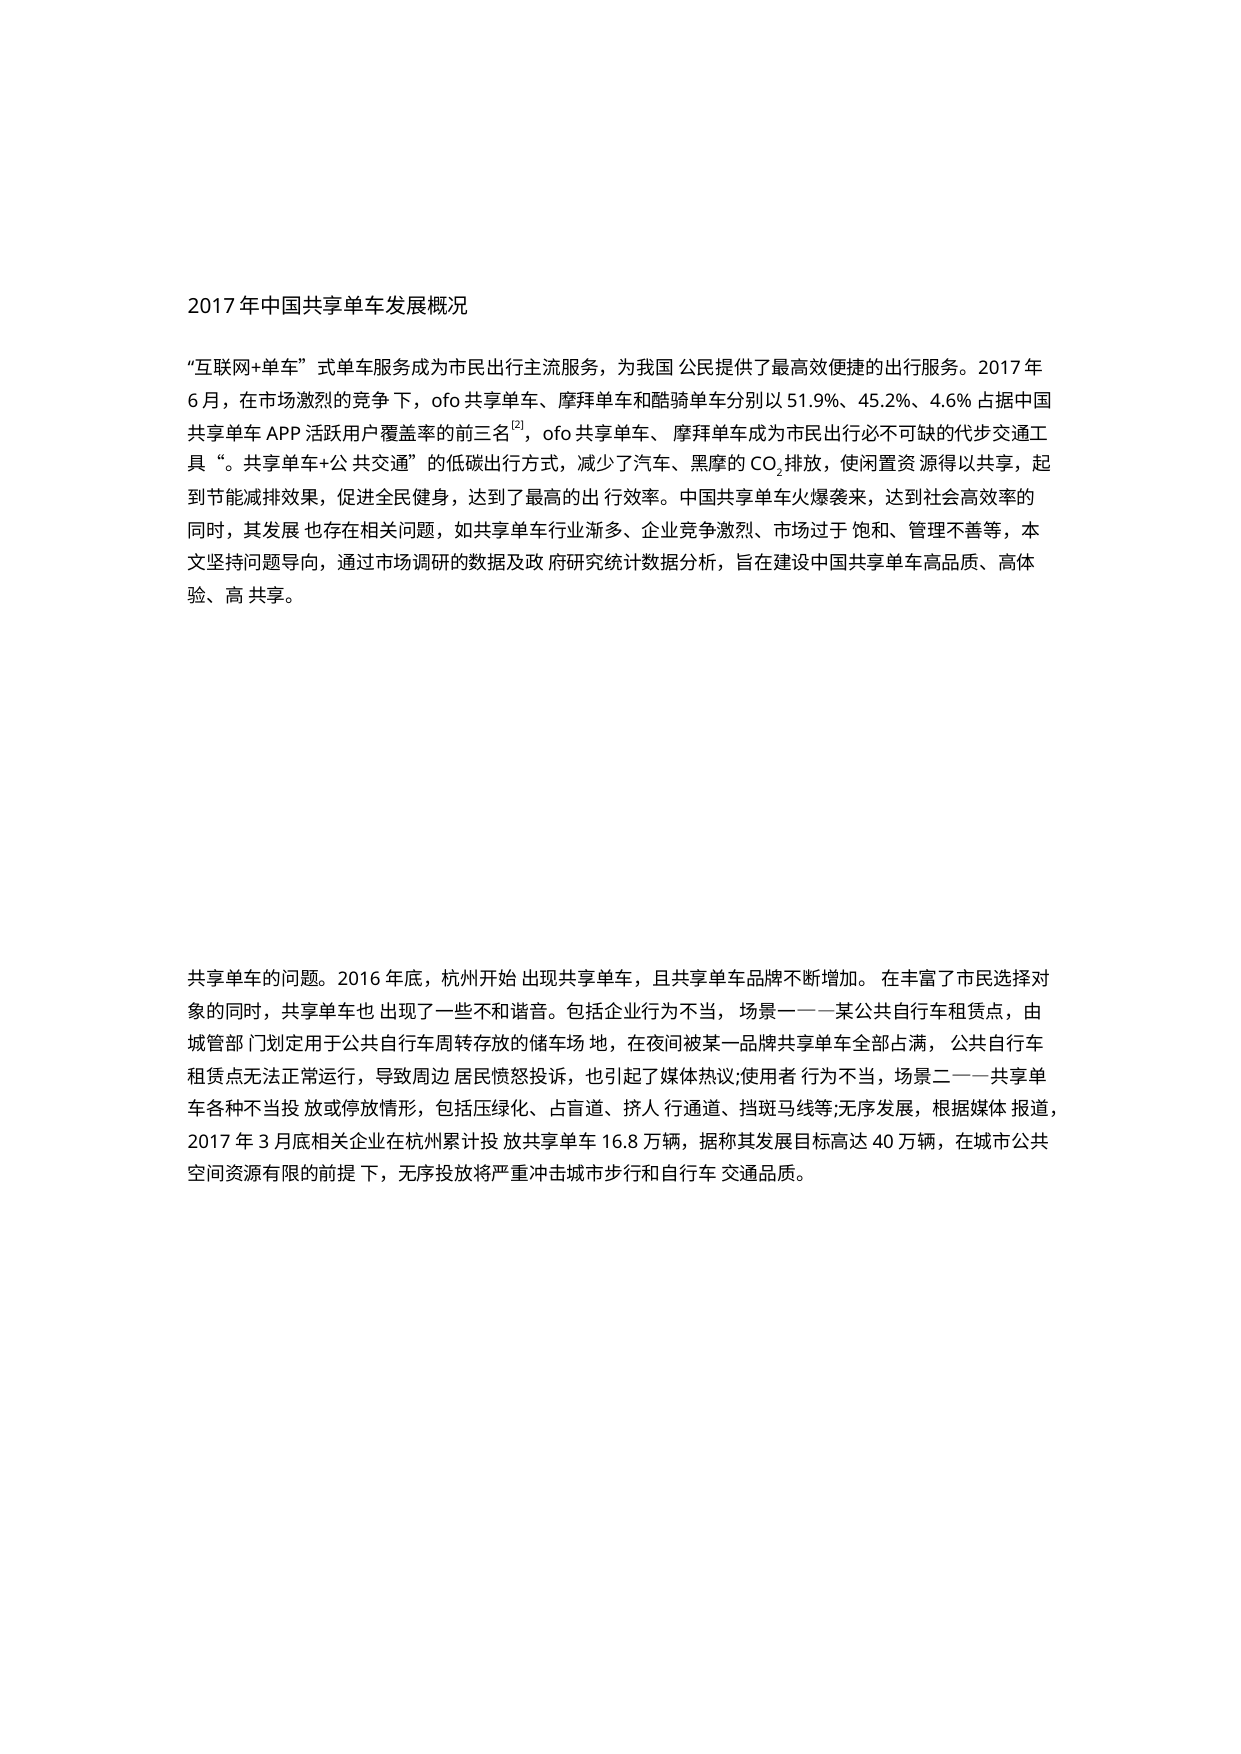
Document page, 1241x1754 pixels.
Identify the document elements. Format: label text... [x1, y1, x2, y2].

text 2017年中国共享单车发展概况 [187, 289, 1053, 321]
text 共享单车的问题。2016 年底，杭州开始 出现共享单车，且共享单车品牌不断增加。 在丰富了市民选择对象的同时，共享单车也 出现了一些不和谐音。包括企业行为不当， 场景一——某公共自行车租赁点，由城管部 门划定用于公共自行车周转存放的储车场 地，在夜间被某一品牌共享单车全部占满， 公共自行车租赁点无法正常运行，导致周边 居民愤怒投诉，也引起了媒体热议;使用者 行为不当，场景二——共享单车各种不当投 放或停放情形，包括压绿化、占盲道、挤人 行通道、挡斑马线等;无序发展，根据媒体 报道，2017 年 3 月底相关企业在杭州累计投 放共享单车 16.8 万辆，据称其发展目标高达 40 万辆，在城市公共空间资源有限的前提 下，无序投放将严重冲击城市步行和自行车 交通品质。 [187, 961, 1053, 1189]
text “互联网+单车”式单车服务成为市民出行主流服务，为我国 公民提供了最高效便捷的出行服务。2017年6月，在市场激烈的竞争 下，ofo共享单车、摩拜单车和酷骑单车分别以51.9%、45.2%、4.6% 占据中国共享单车APP活跃用户覆盖率的前三名[2]，ofo共享单车、 摩拜单车成为市民出行必不可缺的代步交通工具“。共享单车+公 共交通”的低碳出行方式，减少了汽车、黑摩的CO2排放，使闲置资 源得以共享，起到节能减排效果，促进全民健身，达到了最高的出 行效率。中国共享单车火爆袭来，达到社会高效率的同时，其发展 也存在相关问题，如共享单车行业渐多、企业竞争激烈、市场过于 饱和、管理不善等，本文坚持问题导向，通过市场调研的数据及政 府研究统计数据分析，旨在建设中国共享单车高品质、高体验、高 共享。 [187, 350, 1053, 610]
